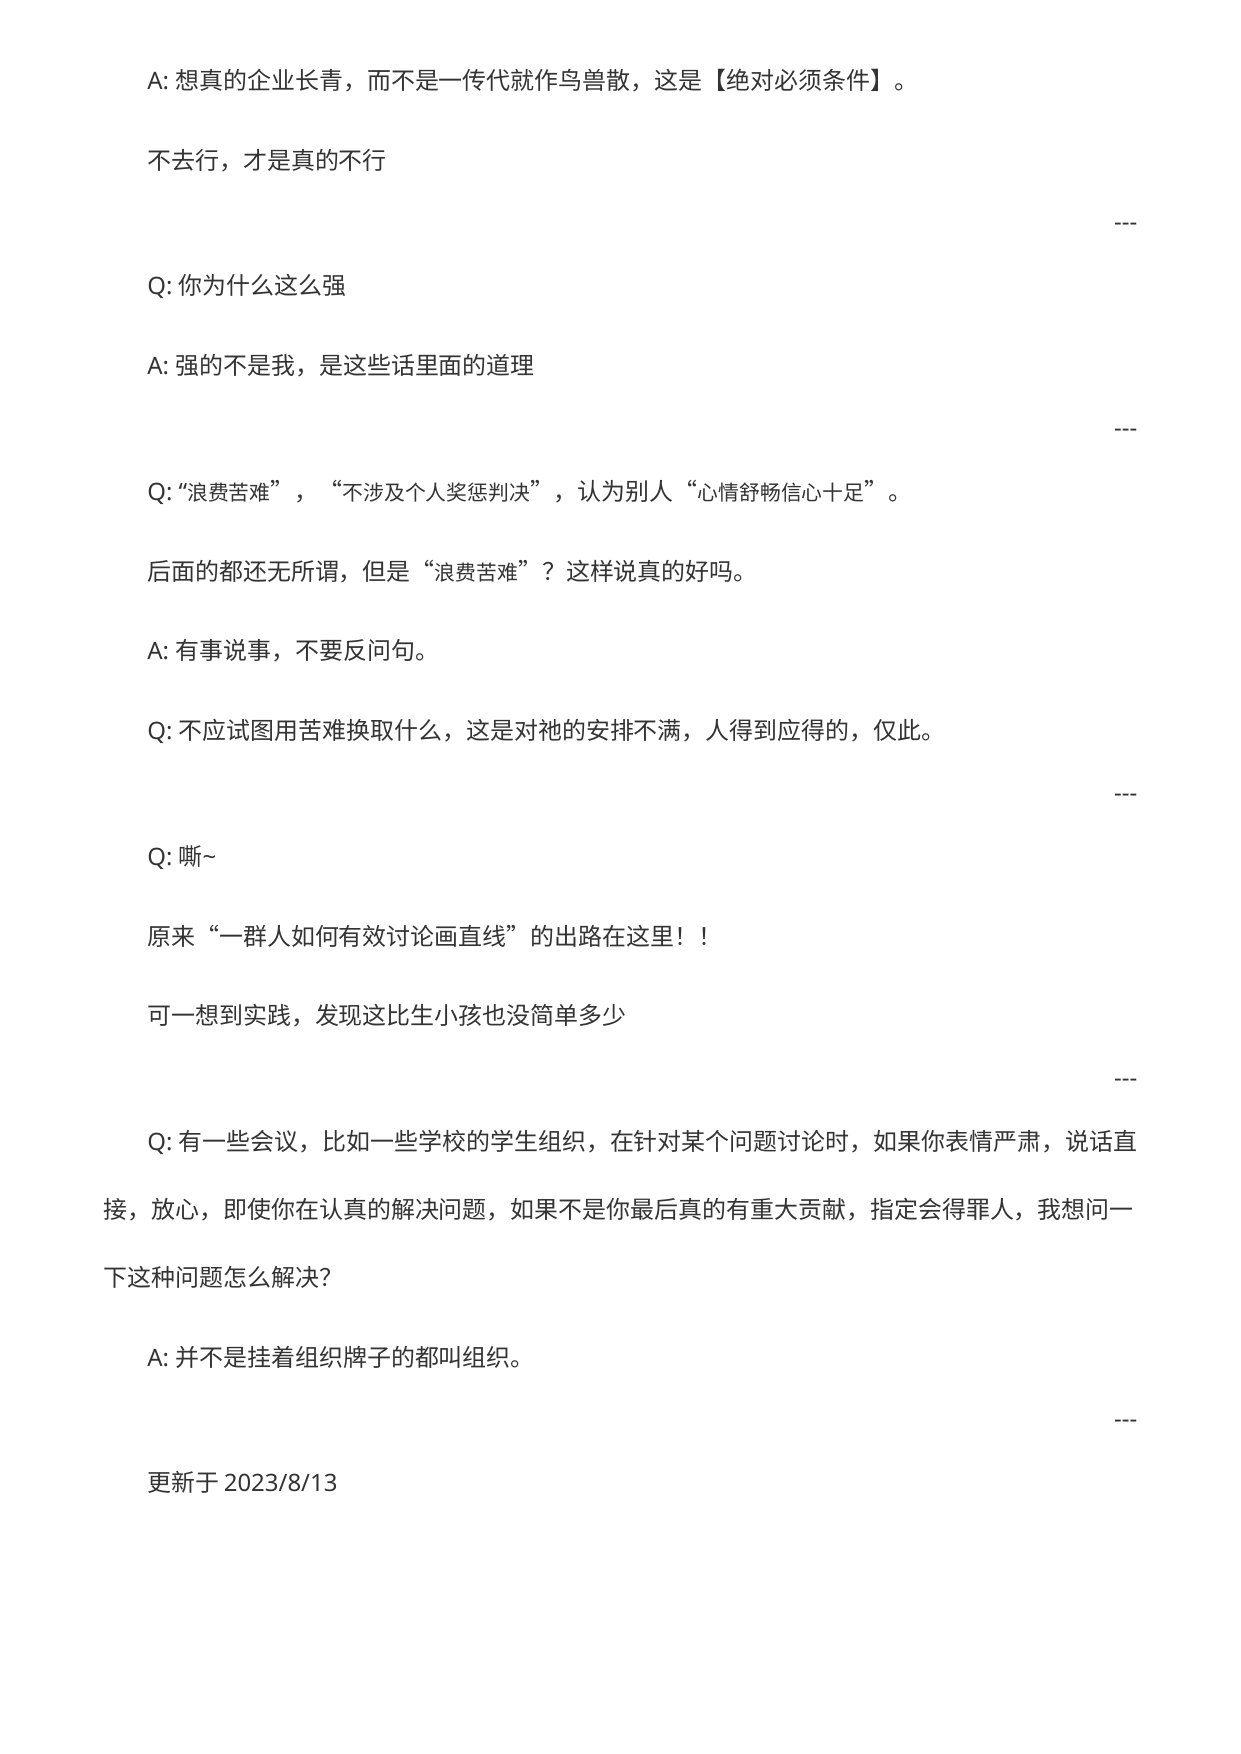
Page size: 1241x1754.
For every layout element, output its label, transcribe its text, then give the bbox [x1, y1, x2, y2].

text --- [103, 410, 1137, 444]
text Q: 你为什么这么强 [103, 250, 1137, 318]
text Q: 不应试图用苦难换取什么，这是对祂的安排不满，人得到应得的，仅此。 [103, 695, 1137, 763]
text --- [103, 204, 1137, 238]
text A: 并不是挂着组织牌子的都叫组织。 [103, 1322, 1137, 1389]
text Q: 嘶~ [103, 821, 1137, 889]
text 原来“一群人如何有效讨论画直线”的出路在这里！！ [103, 901, 1137, 968]
text 更新于2023/8/13 [103, 1447, 1137, 1515]
text 可一想到实践，发现这比生小孩也没简单多少 [103, 980, 1137, 1048]
text Q: “浪费苦难”，“不涉及个人奖惩判决”，认为别人“心情舒畅信心十足”。 [103, 456, 1137, 524]
text --- [103, 775, 1137, 809]
text 不去行，才是真的不行 [103, 125, 1137, 193]
text A: 想真的企业长青，而不是一传代就作鸟兽散，这是【绝对必须条件】。 [103, 45, 1137, 113]
text A: 强的不是我，是这些话里面的道理 [103, 330, 1137, 398]
text Q: 有一些会议，比如一些学校的学生组织，在针对某个问题讨论时，如果你表情严肃，说话直接，放心，即使你在认真的解决问题，如果不是你最后真的有重大贡献，指定会得罪人，我想问一下这种问题怎么解决？ [103, 1106, 1137, 1310]
text --- [103, 1401, 1137, 1435]
text --- [103, 1060, 1137, 1094]
text A: 有事说事，不要反问句。 [103, 615, 1137, 683]
text 后面的都还无所谓，但是“浪费苦难”？这样说真的好吗。 [103, 536, 1137, 603]
